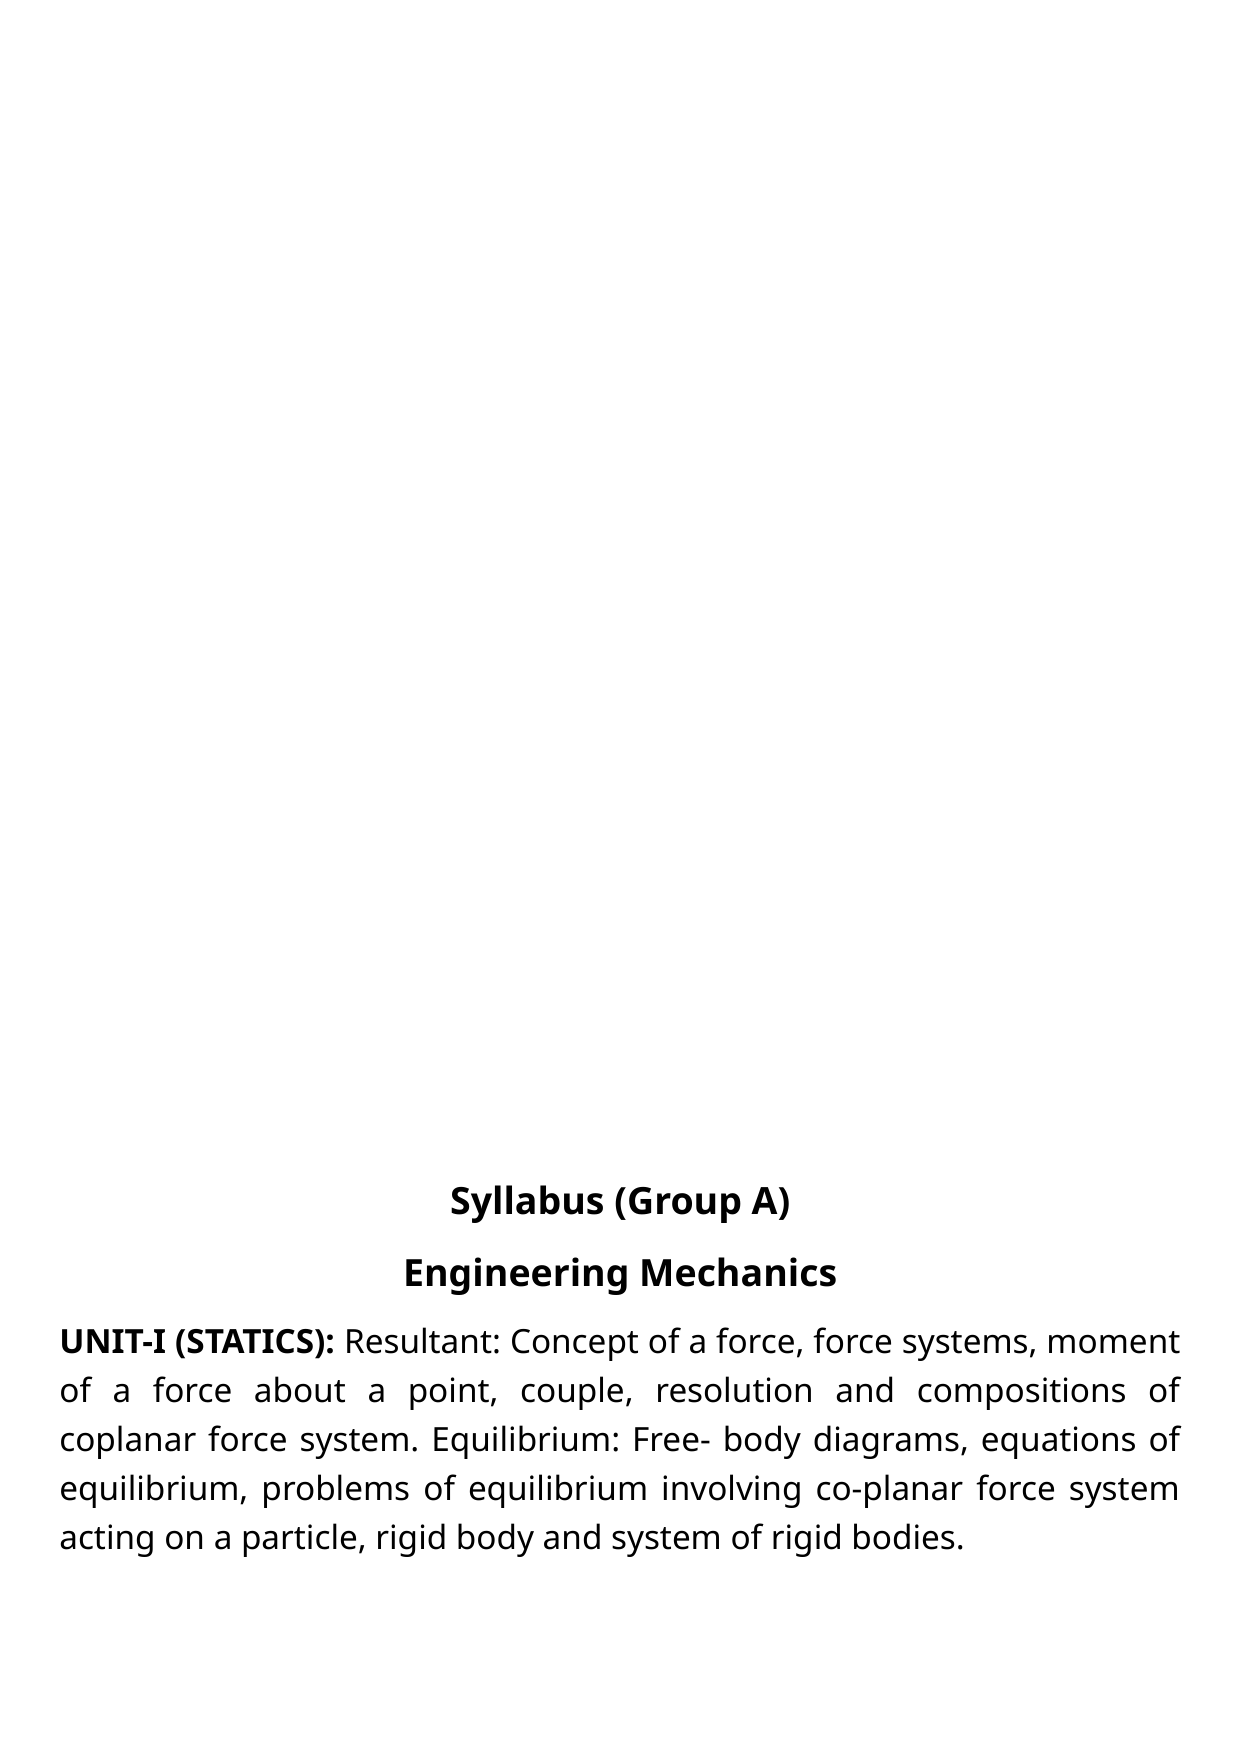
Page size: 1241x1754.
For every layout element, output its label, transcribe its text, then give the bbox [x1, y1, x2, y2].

text Syllabus (Group A) [59, 1175, 1181, 1226]
text Engineering Mechanics [59, 1246, 1181, 1297]
text UNIT-I (STATICS): Resultant: Concept of a force, force systems, moment of a force about a point, couple, resolution and compositions of coplanar force system. Equilibrium: Free- body diagrams, equations of equilibrium, problems of equilibrium involving co-planar force system acting on a particle, rigid body and system of rigid bodies. [59, 1318, 1181, 1559]
